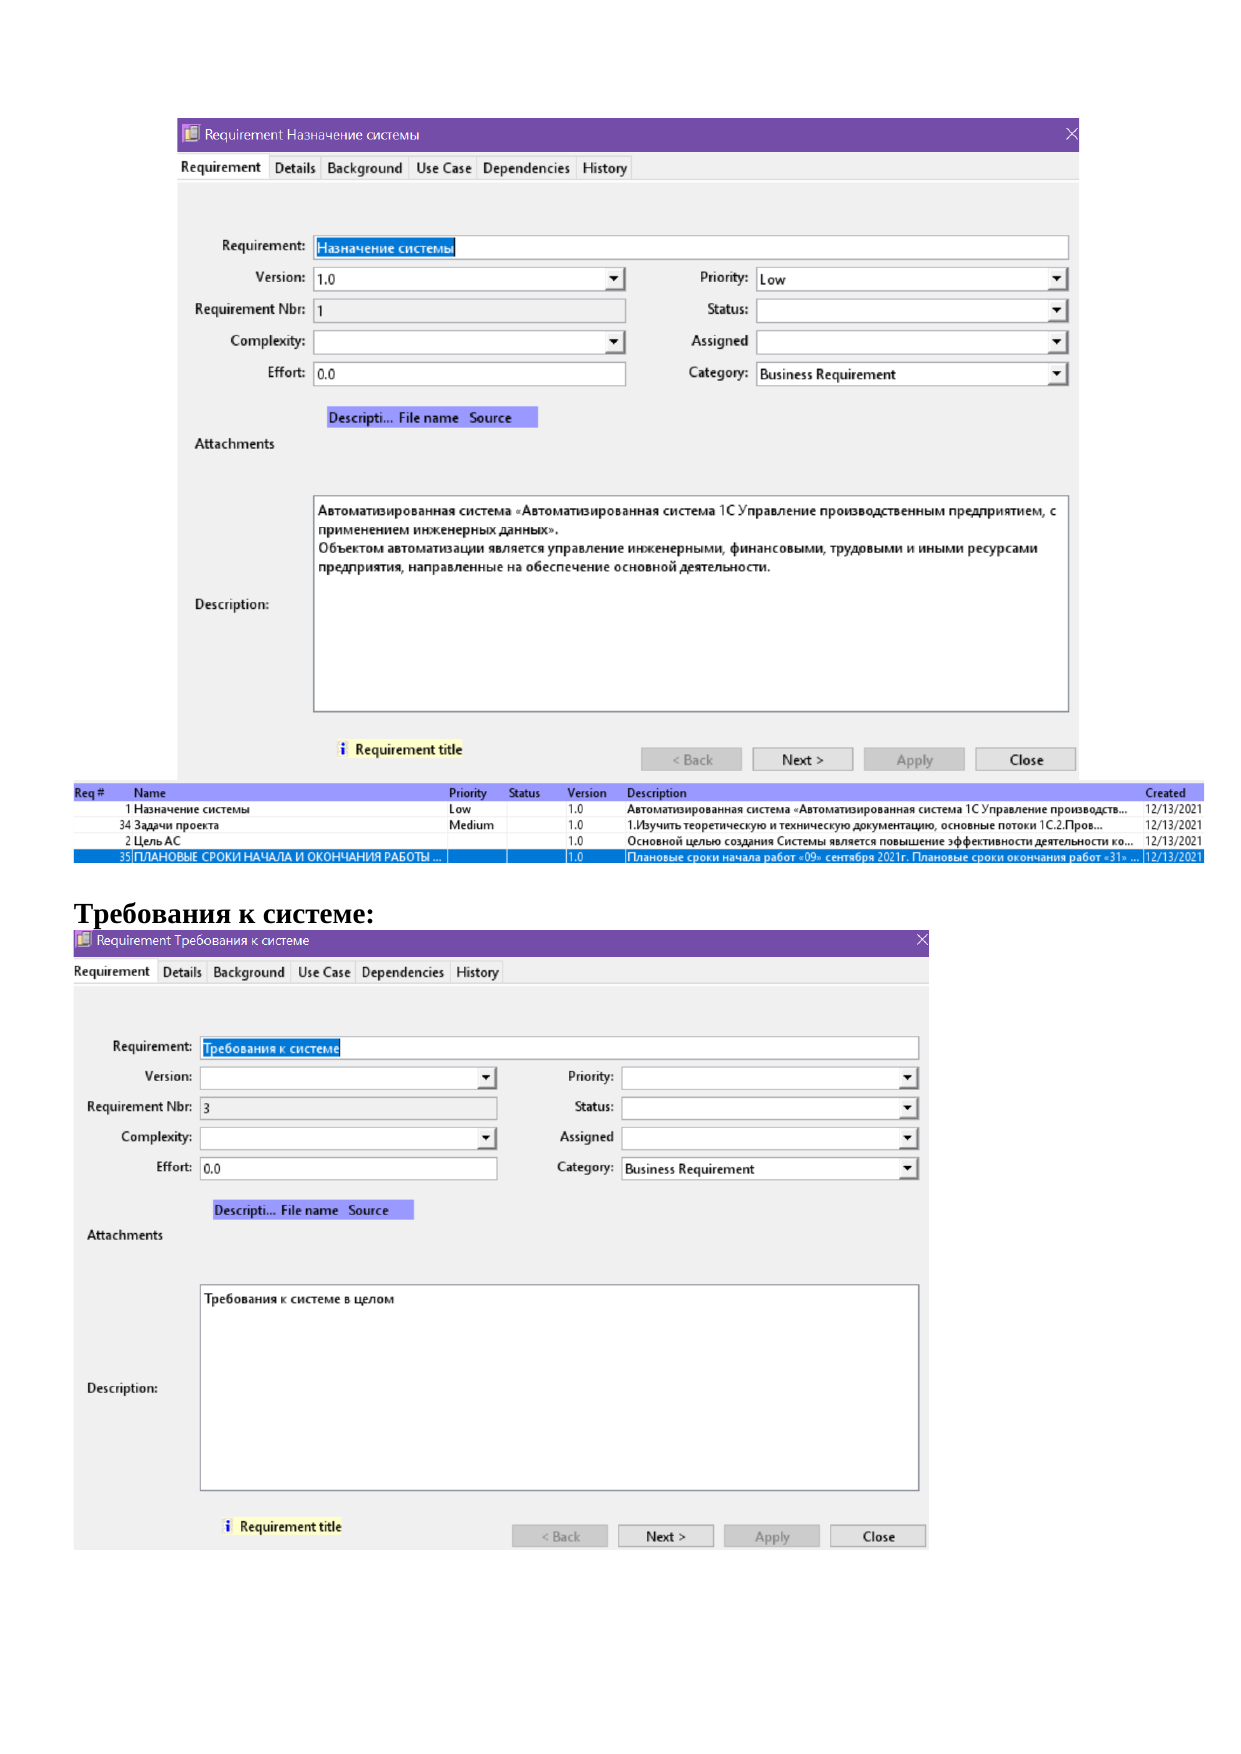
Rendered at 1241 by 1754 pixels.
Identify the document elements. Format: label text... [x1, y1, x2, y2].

picture [73, 930, 929, 1550]
picture [73, 118, 1205, 863]
list Требования к системе: [74, 896, 1152, 930]
